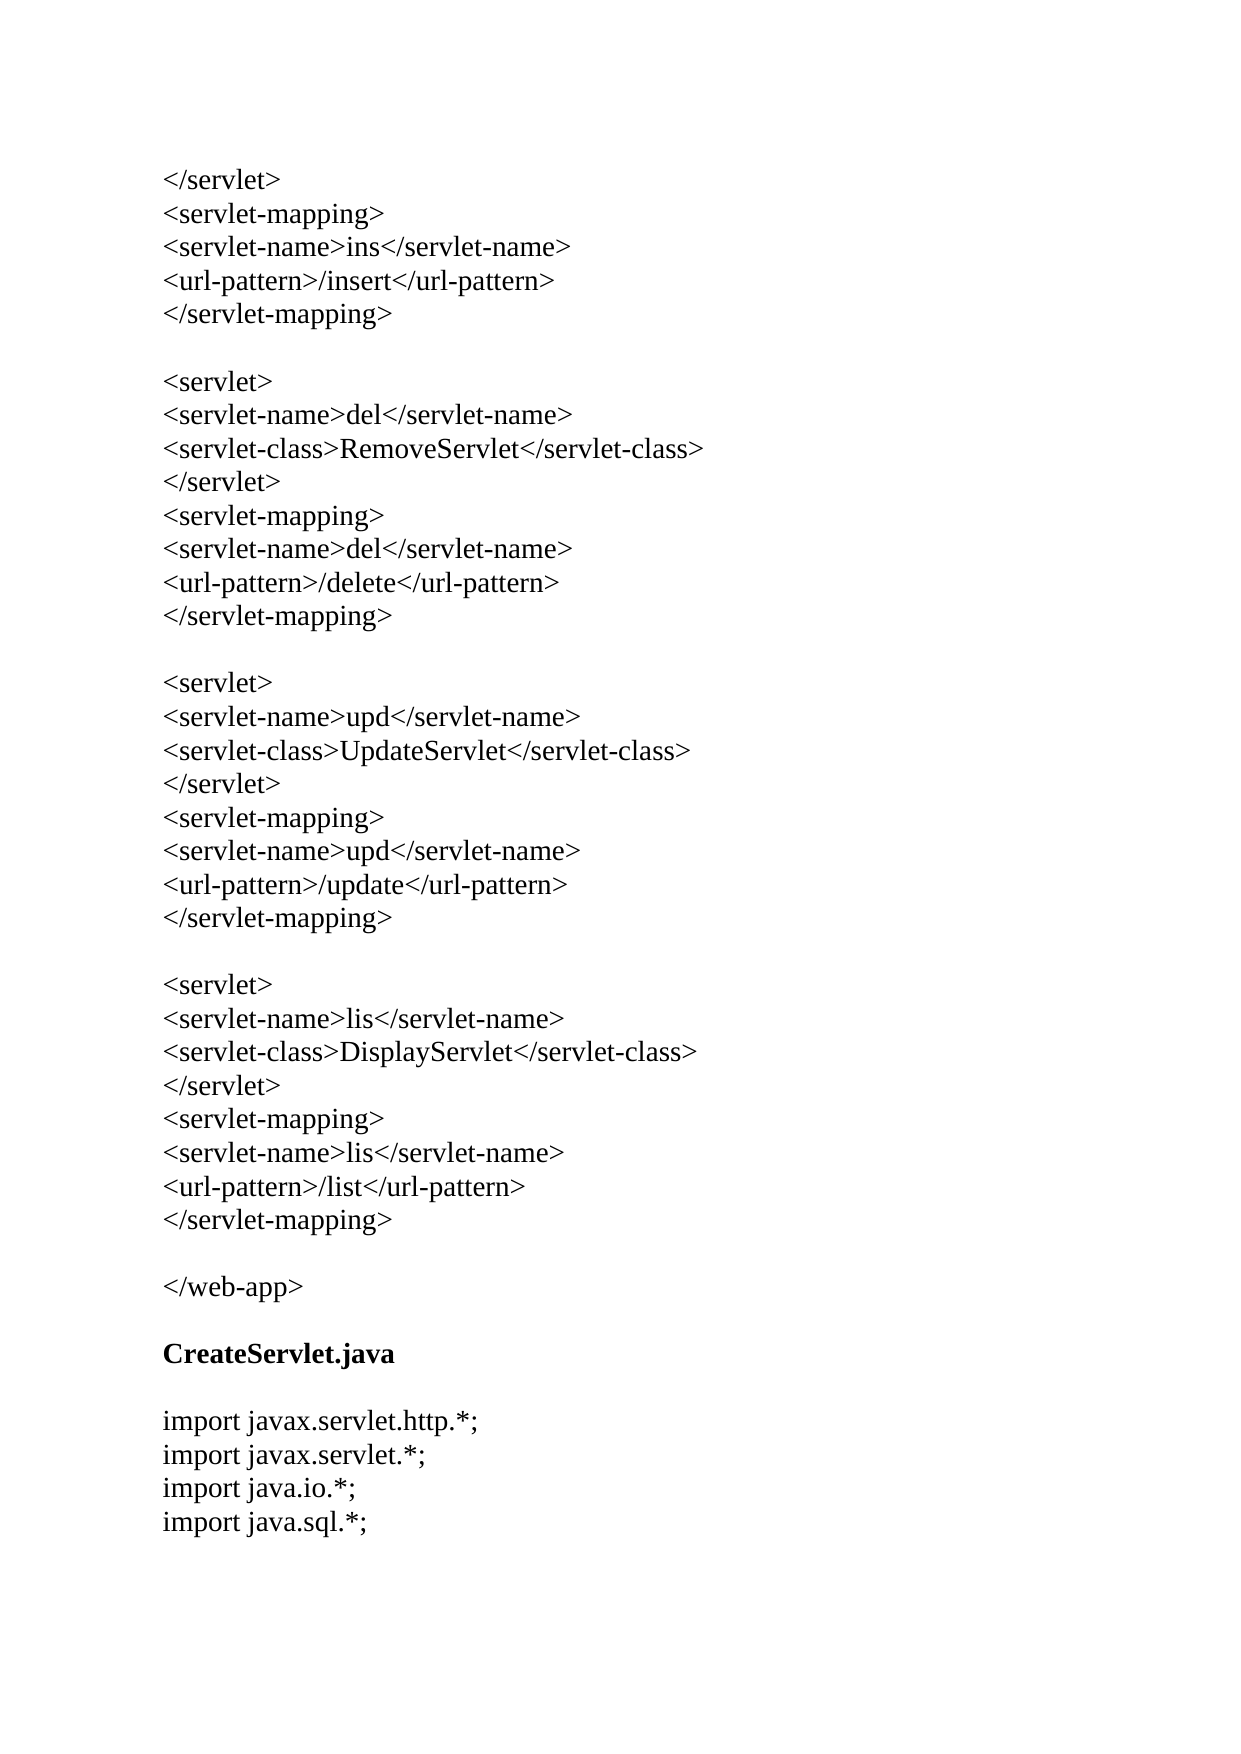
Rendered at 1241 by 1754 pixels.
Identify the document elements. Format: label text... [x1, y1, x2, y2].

text <url-pattern>/delete</url-pattern> [162, 565, 1090, 598]
text <servlet-class>DisplayServlet</servlet-class> [162, 1034, 1090, 1068]
text <servlet-name>upd</servlet-name> [162, 833, 1090, 867]
text </servlet> [162, 766, 1090, 800]
text <servlet-class>RemoveServlet</servlet-class> [162, 431, 1090, 464]
text <servlet-name>lis</servlet-name> [162, 1135, 1090, 1169]
text </servlet-mapping> [162, 1202, 1090, 1236]
text <servlet> [162, 364, 1090, 397]
text <url-pattern>/list</url-pattern> [162, 1169, 1090, 1202]
text <servlet-mapping> [162, 196, 1090, 229]
text <servlet-name>del</servlet-name> [162, 397, 1090, 431]
text <servlet-mapping> [162, 800, 1090, 833]
text <servlet-name>del</servlet-name> [162, 531, 1090, 565]
text import java.io.*; [162, 1471, 1090, 1504]
text </web-app> [162, 1269, 1090, 1303]
text </servlet> [162, 464, 1090, 498]
text <servlet-mapping> [162, 498, 1090, 531]
text <servlet-name>ins</servlet-name> [162, 229, 1090, 263]
text <servlet-class>UpdateServlet</servlet-class> [162, 733, 1090, 766]
text </servlet-mapping> [162, 598, 1090, 632]
text <servlet> [162, 967, 1090, 1001]
text import javax.servlet.*; [162, 1437, 1090, 1471]
text import javax.servlet.http.*; [162, 1403, 1090, 1437]
text <url-pattern>/insert</url-pattern> [162, 263, 1090, 297]
text </servlet> [162, 162, 1090, 196]
text CreateServlet.java [162, 1336, 1090, 1370]
text import java.sql.*; [162, 1504, 1090, 1538]
text <servlet-name>upd</servlet-name> [162, 699, 1090, 733]
text </servlet-mapping> [162, 297, 1090, 330]
text <servlet> [162, 666, 1090, 699]
text <url-pattern>/update</url-pattern> [162, 867, 1090, 900]
text <servlet-name>lis</servlet-name> [162, 1001, 1090, 1034]
text <servlet-mapping> [162, 1102, 1090, 1135]
text </servlet-mapping> [162, 900, 1090, 934]
text </servlet> [162, 1068, 1090, 1102]
